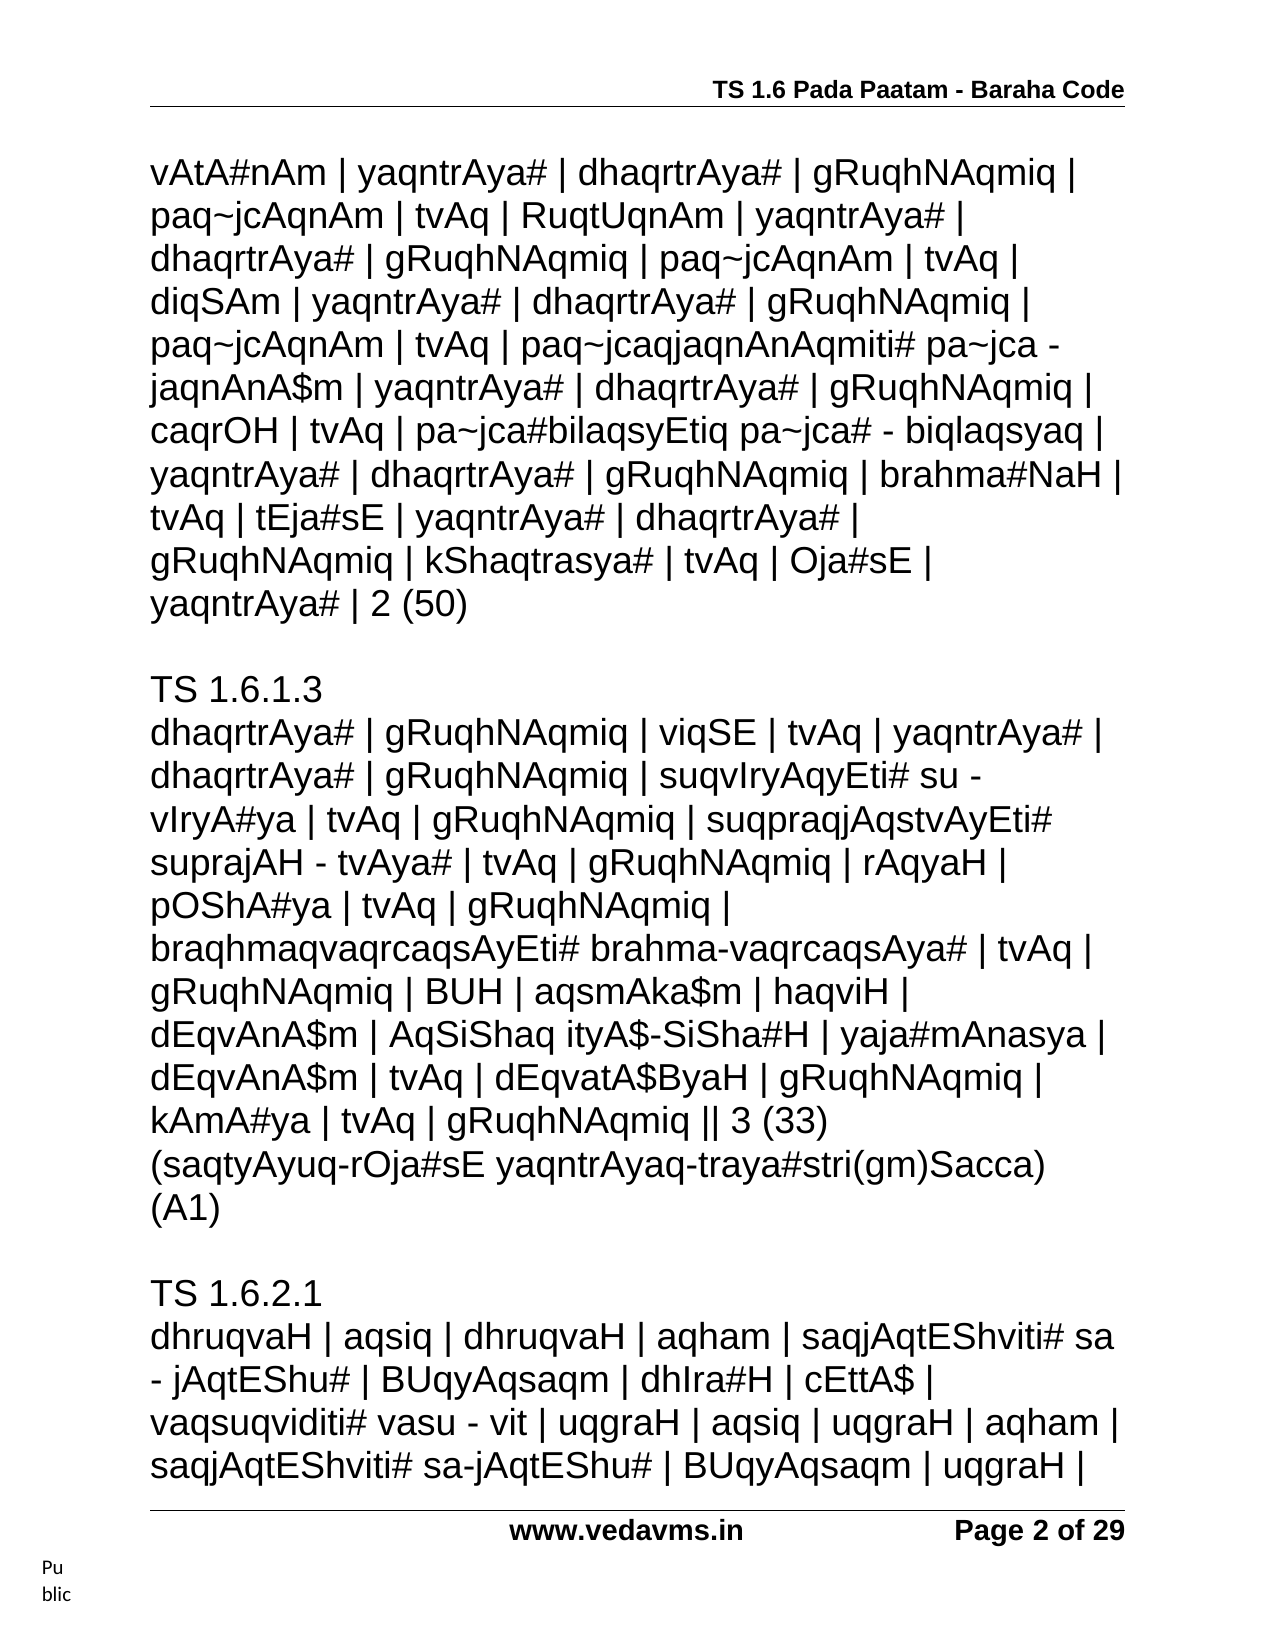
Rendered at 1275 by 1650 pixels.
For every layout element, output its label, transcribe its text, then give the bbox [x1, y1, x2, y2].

text braqhmaqvaqrcaqsAyEti# brahma-vaqrcaqsAya# | tvAq | gRuqhNAqmiq | BUH | aqsmAka$m | haqviH | dEqvAnA$m | AqSiShaq ityA$-SiSha#H | yaja#mAnasya | dEqvAnA$m | tvAq | dEqvatA$ByaH | gRuqhNAqmiq | kAmA#ya | tvAq | gRuqhNAqmiq || 3 (33) [150, 926, 1125, 1142]
text dhaqrtrAya# | gRuqhNAqmiq | viqSE | tvAq | yaqntrAya# | dhaqrtrAya# | gRuqhNAqmiq | suqvIryAqyEti# su - vIryA#ya | tvAq | gRuqhNAqmiq | suqpraqjAqstvAyEti# suprajAH - tvAya# | tvAq | gRuqhNAqmiq | rAqyaH | pOShA#ya | tvAq | gRuqhNAqmiq | [150, 711, 1125, 926]
text TS 1.6.1.3 [150, 667, 1125, 711]
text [150, 1314, 1125, 1487]
text (saqtyAyuq-rOja#sE yaqntrAyaq-traya#stri(gm)Sacca) (A1) [150, 1142, 1125, 1228]
text TS 1.6.2.1 [150, 1271, 1125, 1314]
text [150, 150, 1125, 624]
